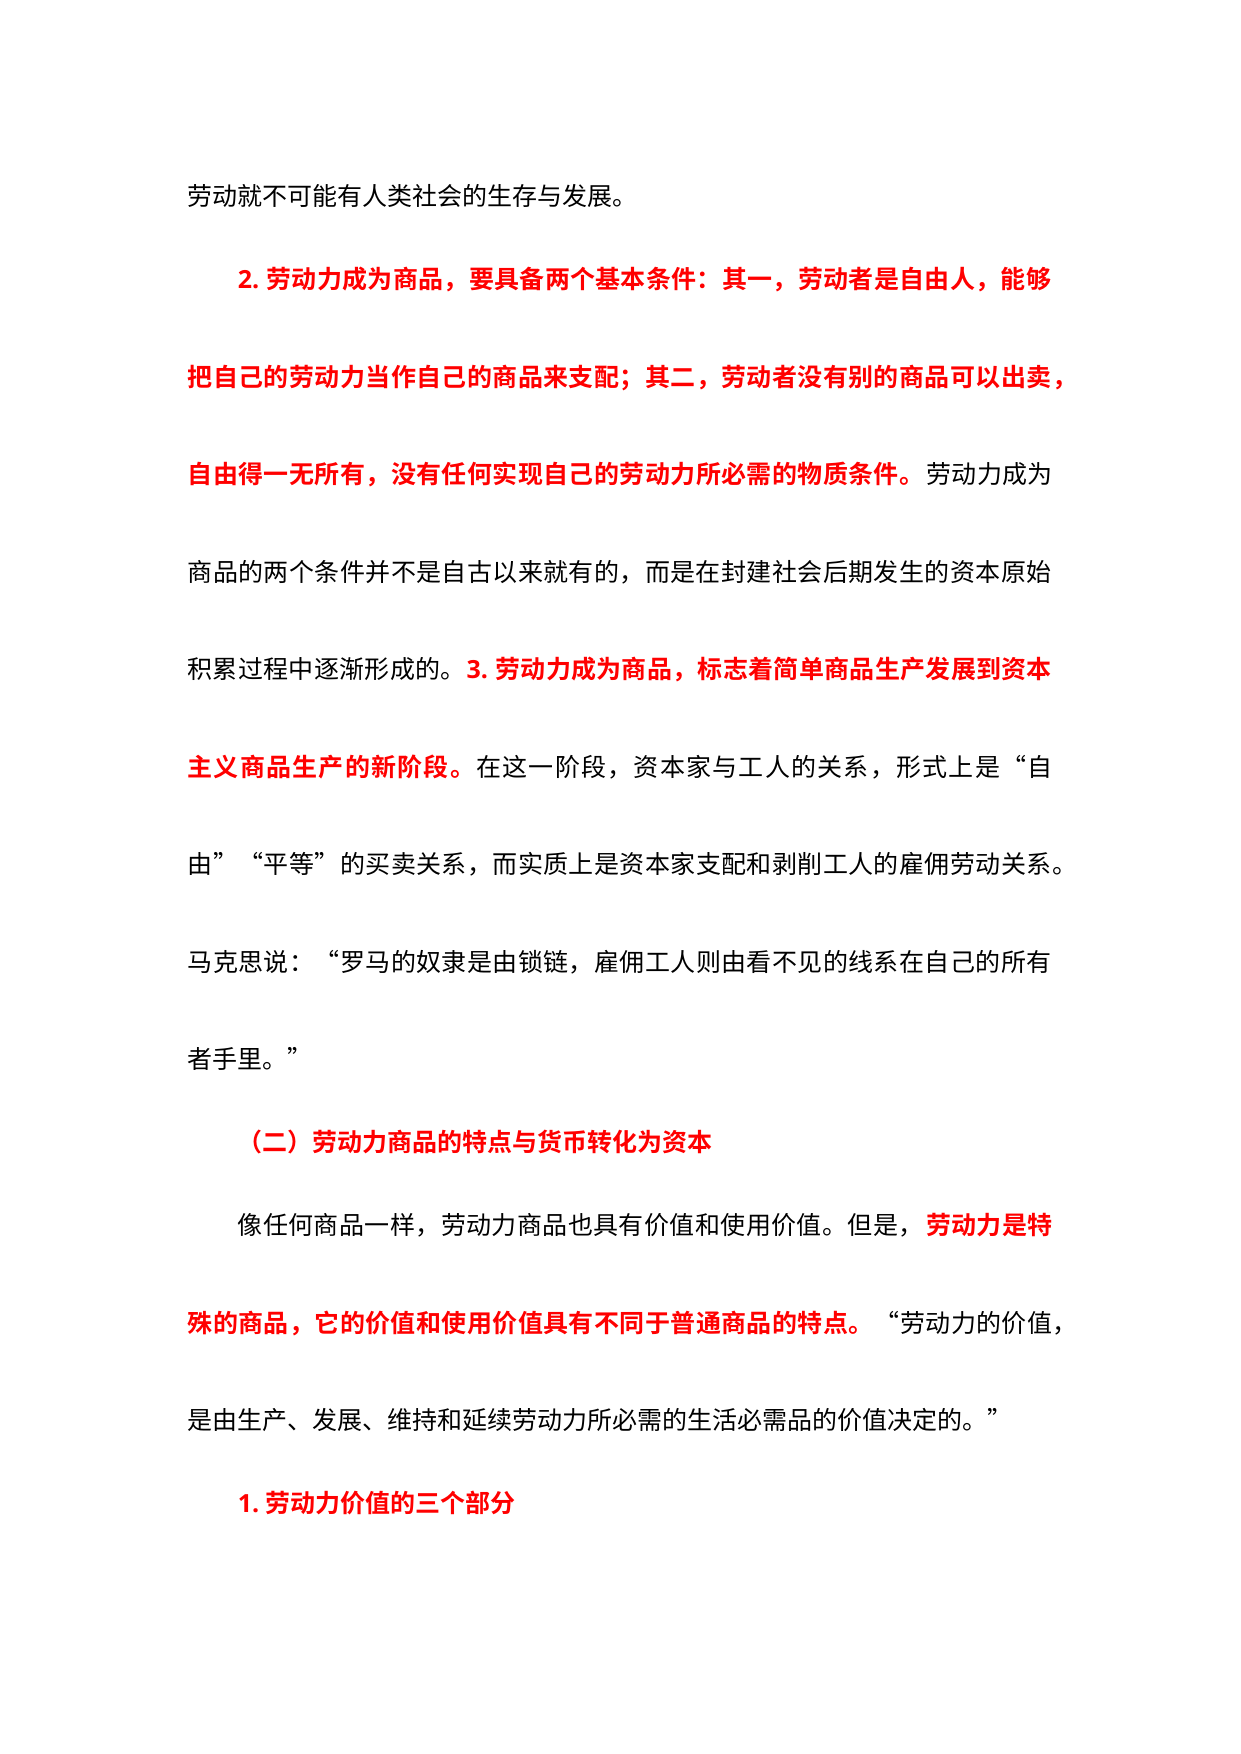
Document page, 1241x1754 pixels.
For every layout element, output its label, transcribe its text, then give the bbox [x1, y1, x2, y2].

text 像任何商品一样，劳动力商品也具有价值和使用价值。但是，劳动力是特殊的商品，它的价值和使用价值具有不同于普通商品的特点。“劳动力的价值，是由生产、发展、维持和延续劳动力所必需的生活必需品的价值决定的。” [187, 1191, 1053, 1451]
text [187, 162, 1053, 227]
text 2. 劳动力成为商品，要具备两个基本条件：其一，劳动者是自由人，能够把自己的劳动力当作自己的商品来支配；其二，劳动者没有别的商品可以出卖，自由得一无所有，没有任何实现自己的劳动力所必需的物质条件。劳动力成为商品的两个条件并不是自古以来就有的，而是在封建社会后期发生的资本原始积累过程中逐渐形成的。3. 劳动力成为商品，标志着简单商品生产发展到资本主义商品生产的新阶段。在这一阶段，资本家与工人的关系，形式上是“自由”“平等”的买卖关系，而实质上是资本家支配和剥削工人的雇佣劳动关系。马克思说：“罗马的奴隶是由锁链，雇佣工人则由看不见的线系在自己的所有者手里。” [187, 245, 1053, 1090]
text （二）劳动力商品的特点与货币转化为资本 [187, 1108, 1053, 1173]
text 1. 劳动力价值的三个部分 [187, 1469, 1053, 1534]
